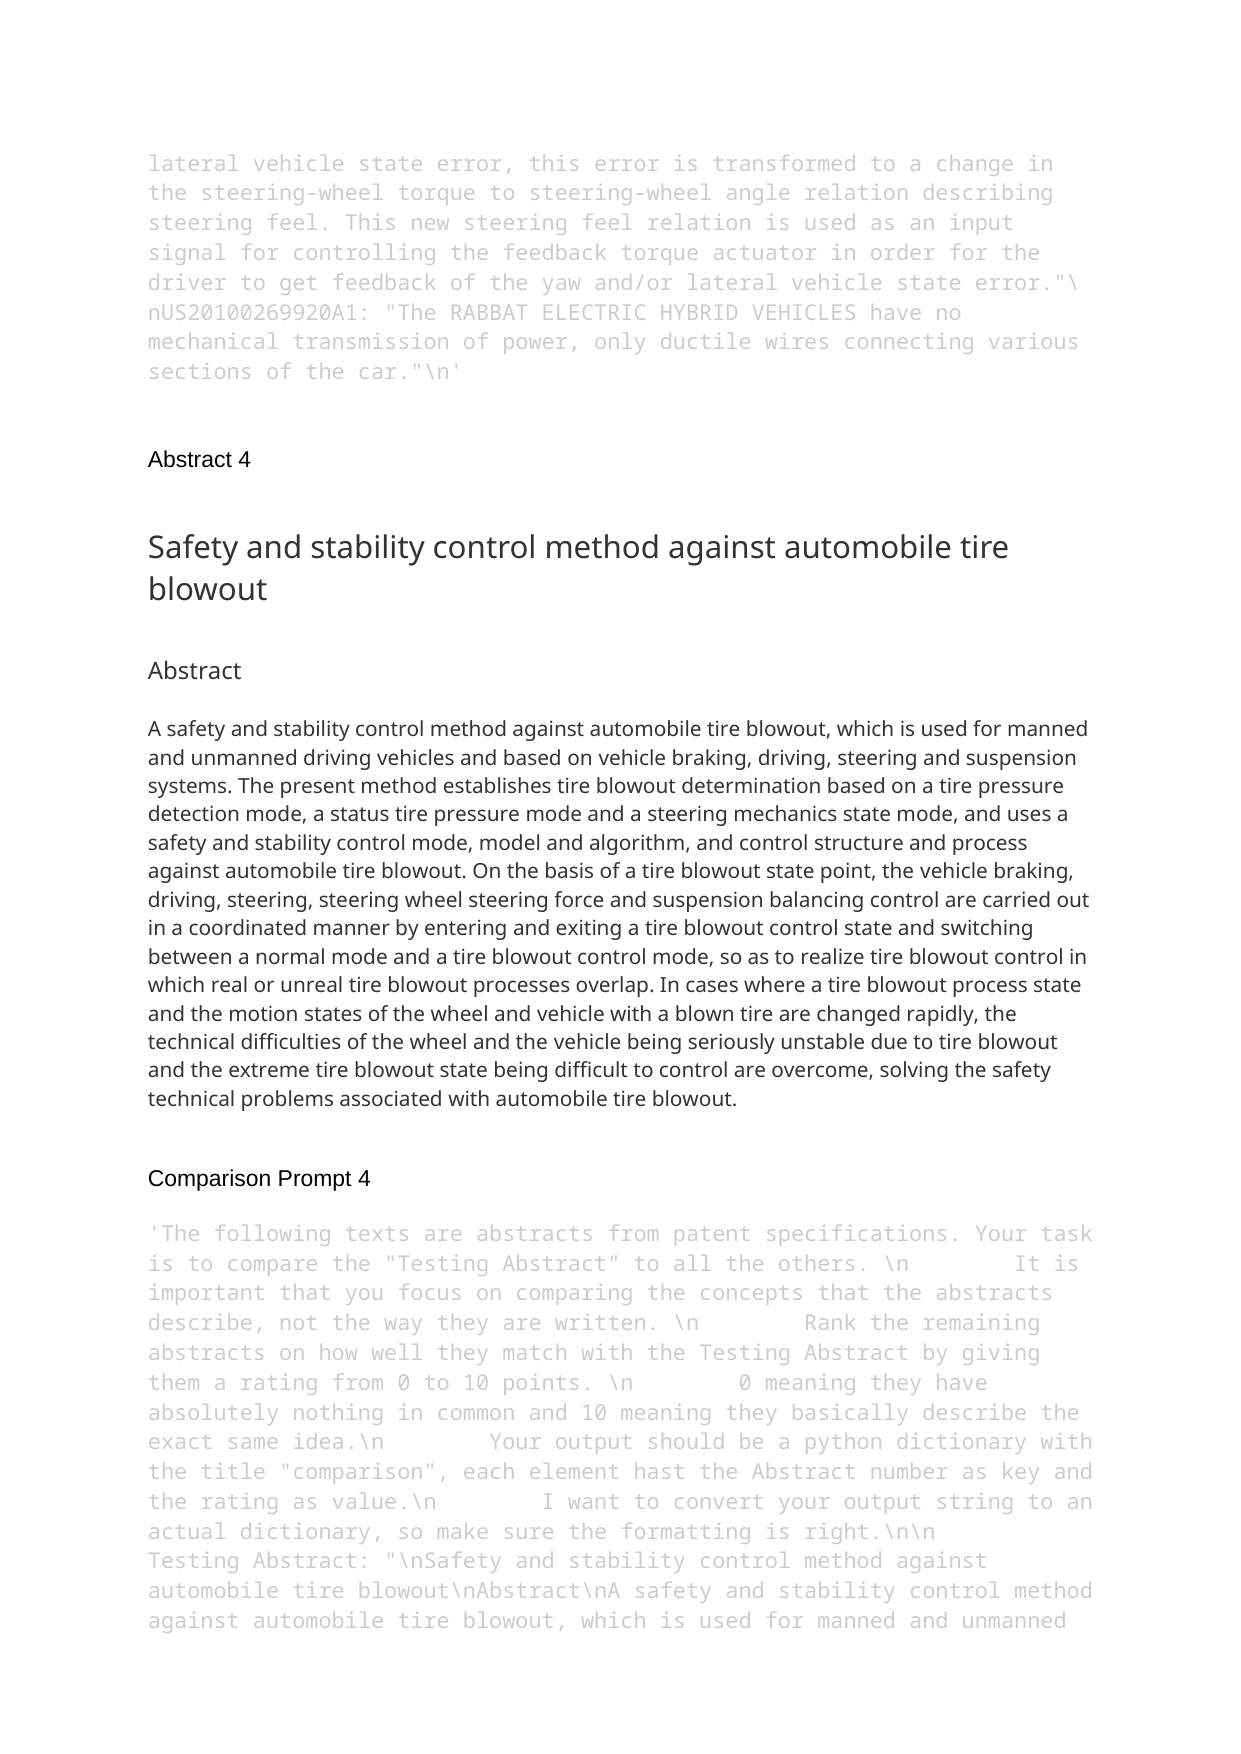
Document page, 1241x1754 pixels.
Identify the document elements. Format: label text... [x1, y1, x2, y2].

text A safety and stability control method against automobile tire blowout, which is used for manned and unmanned driving vehicles and based on vehicle braking, driving, steering and suspension systems. The present method establishes tire blowout determination based on a tire pressure detection mode, a status tire pressure mode and a steering mechanics state mode, and uses a safety and stability control mode, model and algorithm, and control structure and process against automobile tire blowout. On the basis of a tire blowout state point, the vehicle braking, driving, steering, steering wheel steering force and suspension balancing control are carried out in a coordinated manner by entering and exiting a tire blowout control state and switching between a normal mode and a tire blowout control mode, so as to realize tire blowout control in which real or unreal tire blowout processes overlap. In cases where a tire blowout process state and the motion states of the wheel and vehicle with a blown tire are changed rapidly, the technical difficulties of the wheel and the vehicle being seriously unstable due to tire blowout and the extreme tire blowout state being difficult to control are overcome, solving the safety technical problems associated with automobile tire blowout. [148, 714, 1093, 1112]
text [148, 1218, 1093, 1635]
text Comparison Prompt 4 [148, 1165, 1093, 1191]
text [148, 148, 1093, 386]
text Abstract 4 [148, 446, 1093, 472]
text Safety and stability control method against automobile tire blowout [148, 524, 1093, 610]
text Abstract [148, 653, 1093, 686]
